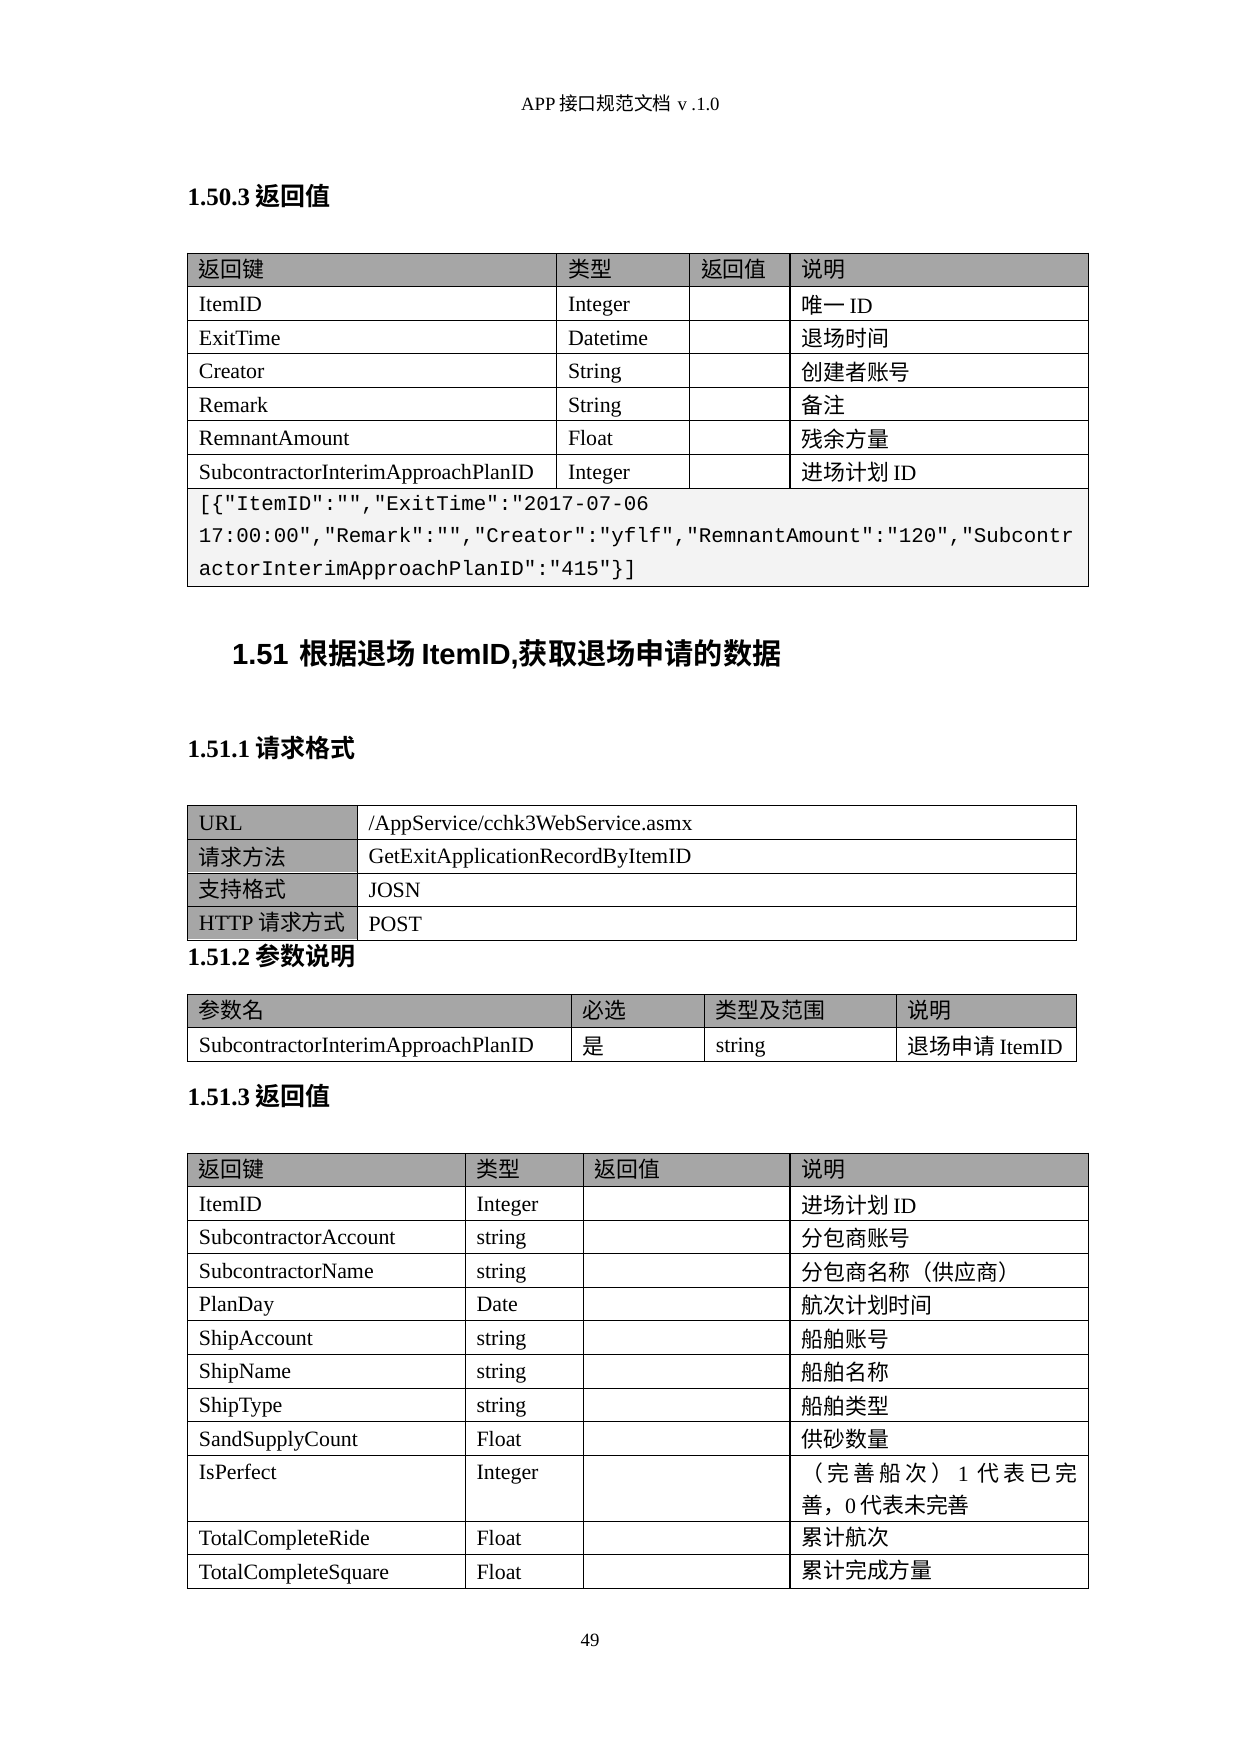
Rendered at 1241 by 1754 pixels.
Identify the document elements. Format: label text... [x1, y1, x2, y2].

subtitle 1.51.1请求格式 [187, 714, 1053, 779]
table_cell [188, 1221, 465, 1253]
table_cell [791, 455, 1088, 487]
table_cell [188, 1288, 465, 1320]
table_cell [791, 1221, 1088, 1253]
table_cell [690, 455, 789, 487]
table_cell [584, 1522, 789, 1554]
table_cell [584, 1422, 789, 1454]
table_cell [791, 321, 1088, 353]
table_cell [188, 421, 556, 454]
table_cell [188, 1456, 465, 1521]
subtitle 根据退场ItemID,获取退场申请的数据 [232, 619, 1053, 684]
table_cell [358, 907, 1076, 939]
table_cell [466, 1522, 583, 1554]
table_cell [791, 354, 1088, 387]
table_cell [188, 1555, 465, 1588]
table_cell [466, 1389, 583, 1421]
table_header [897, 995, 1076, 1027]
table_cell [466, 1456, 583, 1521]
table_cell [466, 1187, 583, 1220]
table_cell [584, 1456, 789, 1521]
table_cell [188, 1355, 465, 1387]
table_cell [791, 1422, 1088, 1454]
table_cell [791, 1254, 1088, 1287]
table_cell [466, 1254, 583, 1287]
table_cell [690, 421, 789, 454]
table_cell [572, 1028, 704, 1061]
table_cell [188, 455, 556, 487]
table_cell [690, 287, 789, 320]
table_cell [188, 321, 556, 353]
subtitle 1.50.3返回值 [187, 162, 1053, 227]
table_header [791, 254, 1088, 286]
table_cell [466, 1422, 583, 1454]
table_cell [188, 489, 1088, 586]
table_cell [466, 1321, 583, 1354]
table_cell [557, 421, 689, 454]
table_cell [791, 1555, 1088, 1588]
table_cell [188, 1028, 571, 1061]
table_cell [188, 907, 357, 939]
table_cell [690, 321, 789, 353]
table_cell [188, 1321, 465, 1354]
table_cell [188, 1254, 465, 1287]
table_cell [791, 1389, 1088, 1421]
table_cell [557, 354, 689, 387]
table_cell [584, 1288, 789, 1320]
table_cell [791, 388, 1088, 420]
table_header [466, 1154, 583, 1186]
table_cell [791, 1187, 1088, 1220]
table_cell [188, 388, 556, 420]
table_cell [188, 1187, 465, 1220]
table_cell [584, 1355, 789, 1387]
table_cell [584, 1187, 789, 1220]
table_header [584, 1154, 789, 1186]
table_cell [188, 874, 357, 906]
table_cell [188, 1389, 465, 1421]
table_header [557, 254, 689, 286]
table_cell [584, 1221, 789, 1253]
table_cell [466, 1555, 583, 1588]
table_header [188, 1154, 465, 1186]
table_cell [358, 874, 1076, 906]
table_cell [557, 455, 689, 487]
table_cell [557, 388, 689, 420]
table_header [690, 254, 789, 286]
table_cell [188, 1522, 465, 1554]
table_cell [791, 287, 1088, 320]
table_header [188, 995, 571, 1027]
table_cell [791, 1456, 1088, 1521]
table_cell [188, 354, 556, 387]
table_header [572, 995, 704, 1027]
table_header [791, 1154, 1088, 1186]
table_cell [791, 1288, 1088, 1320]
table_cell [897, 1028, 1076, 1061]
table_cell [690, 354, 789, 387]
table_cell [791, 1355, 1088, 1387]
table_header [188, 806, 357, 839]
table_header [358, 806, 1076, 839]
subtitle 1.51.3返回值 [187, 1062, 1053, 1127]
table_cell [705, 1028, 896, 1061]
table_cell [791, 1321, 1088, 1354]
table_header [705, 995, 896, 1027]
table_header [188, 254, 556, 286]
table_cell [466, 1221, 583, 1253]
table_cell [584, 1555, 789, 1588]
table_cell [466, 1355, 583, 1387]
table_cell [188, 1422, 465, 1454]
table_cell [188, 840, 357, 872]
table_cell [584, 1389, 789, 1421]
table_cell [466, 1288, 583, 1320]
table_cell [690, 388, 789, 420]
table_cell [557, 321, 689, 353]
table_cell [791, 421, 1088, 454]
subtitle 1.51.2参数说明 [187, 941, 1053, 973]
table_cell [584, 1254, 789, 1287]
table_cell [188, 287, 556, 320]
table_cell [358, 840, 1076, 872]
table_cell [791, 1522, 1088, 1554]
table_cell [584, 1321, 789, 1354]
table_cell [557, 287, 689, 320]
